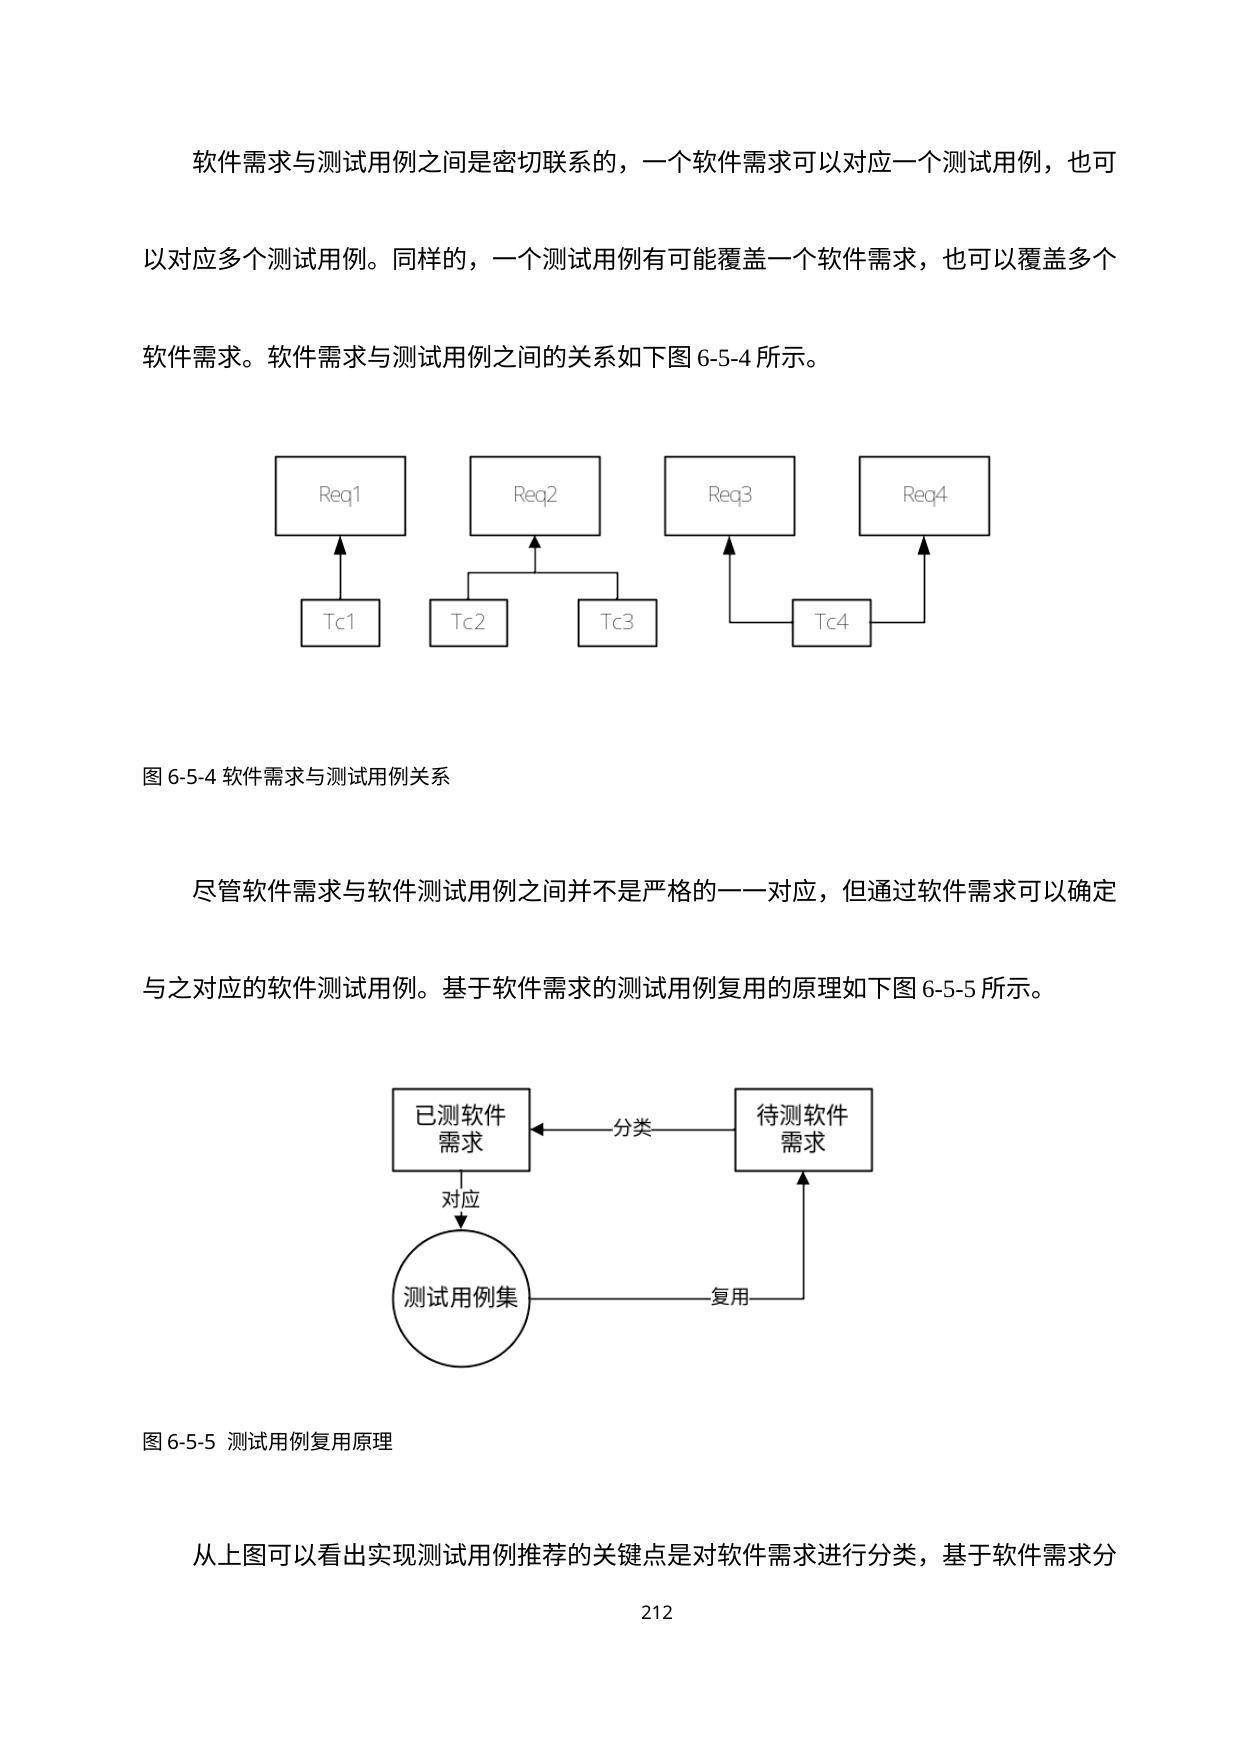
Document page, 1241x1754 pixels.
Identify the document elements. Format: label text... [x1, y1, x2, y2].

text 软件需求与测试用例之间是密切联系的，一个软件需求可以对应一个测试用例，也可以对应多个测试用例。同样的，一个测试用例有可能覆盖一个软件需求，也可以覆盖多个软件需求。软件需求与测试用例之间的关系如下图6-5-4所示。 [142, 128, 1122, 388]
text 尽管软件需求与软件测试用例之间并不是严格的一一对应，但通过软件需求可以确定与之对应的软件测试用例。基于软件需求的测试用例复用的原理如下图6-5-5所示。 [142, 857, 1122, 1019]
text 图 6-5-4 软件需求与测试用例关系 [142, 759, 1122, 792]
text 图6-5-5 测试用例复用原理 [142, 1424, 1122, 1456]
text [142, 1521, 1122, 1586]
